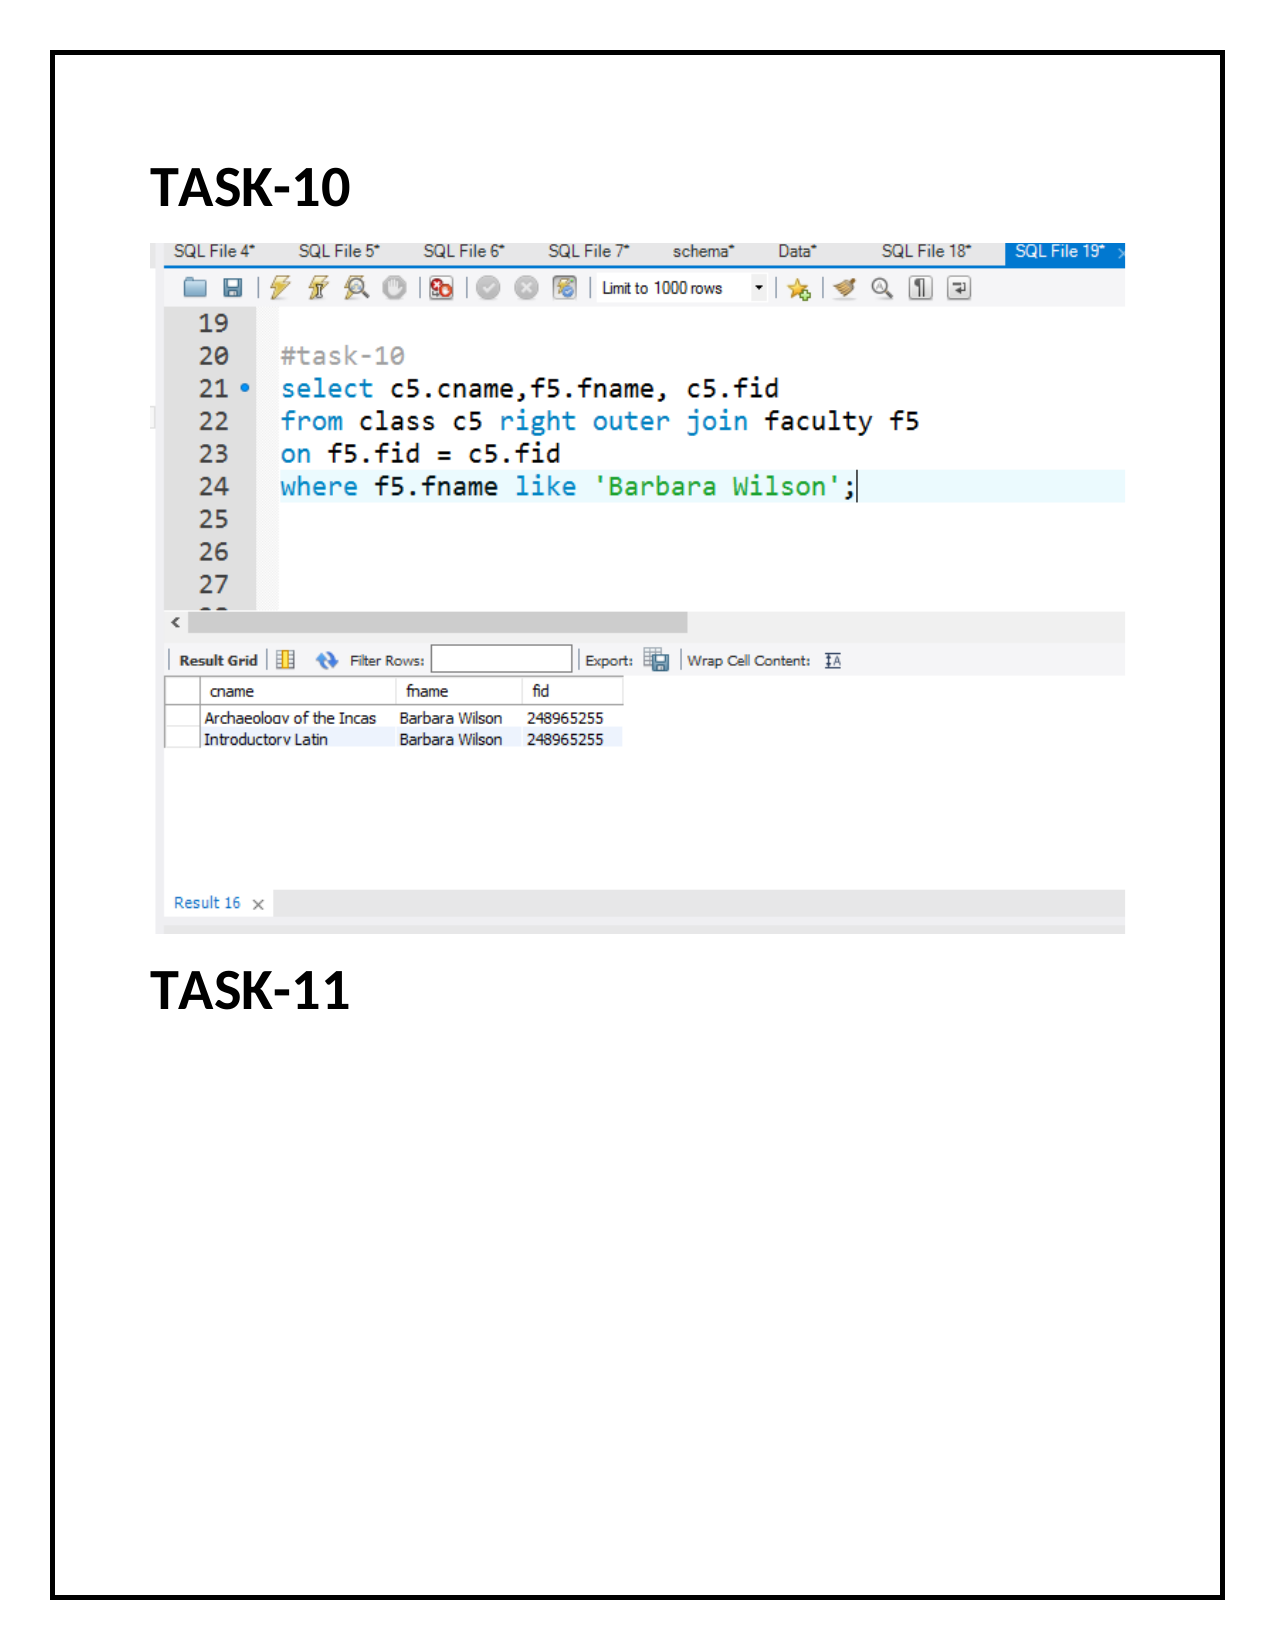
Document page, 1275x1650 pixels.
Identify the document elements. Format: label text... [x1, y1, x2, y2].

text TASK-10 [150, 150, 1125, 221]
picture [150, 243, 1125, 934]
text TASK-11 [150, 953, 1125, 1024]
